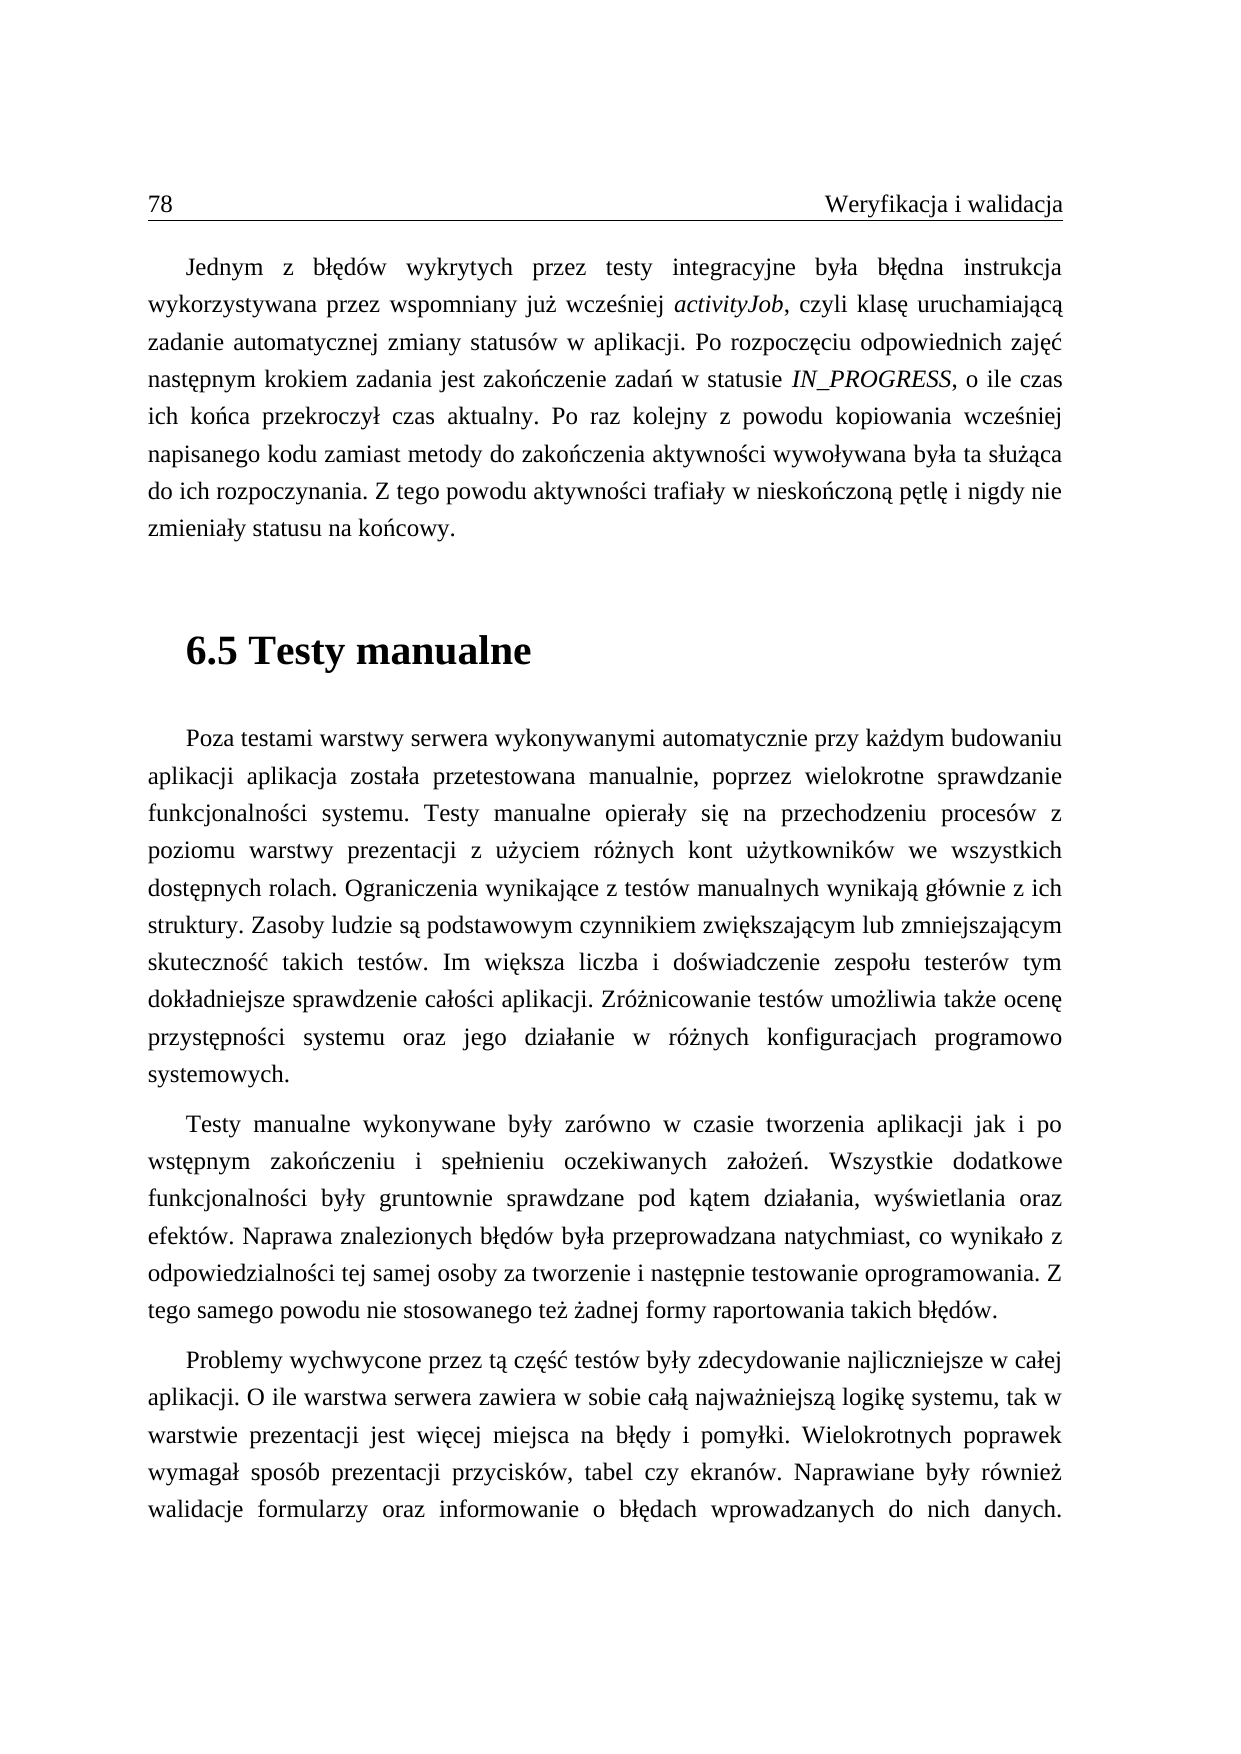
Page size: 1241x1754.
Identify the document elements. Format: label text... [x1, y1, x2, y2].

text Jednym z błędów wykrytych przez testy integracyjne była błędna instrukcja wykorzystywana przez wspomniany już wcześniej activityJob, czyli klasę uruchamiającą zadanie automatycznej zmiany statusów w aplikacji. Po rozpoczęciu odpowiednich zajęć następnym krokiem zadania jest zakończenie zadań w statusie IN_PROGRESS, o ile czas ich końca przekroczył czas aktualny. Po raz kolejny z powodu kopiowania wcześniej napisanego kodu zamiast metody do zakończenia aktywności wywoływana była ta służąca do ich rozpoczynania. Z tego powodu aktywności trafiały w nieskończoną pętlę i nigdy nie zmieniały statusu na końcowy. [148, 252, 1063, 542]
text Poza testami warstwy serwera wykonywanymi automatycznie przy każdym budowaniu aplikacji aplikacja została przetestowana manualnie, poprzez wielokrotne sprawdzanie funkcjonalności systemu. Testy manualne opierały się na przechodzeniu procesów z poziomu warstwy prezentacji z użyciem różnych kont użytkowników we wszystkich dostępnych rolach. Ograniczenia wynikające z testów manualnych wynikają głównie z ich struktury. Zasoby ludzie są podstawowym czynnikiem zwiększającym lub zmniejszającym skuteczność takich testów. Im większa liczba i doświadczenie zespołu testerów tym dokładniejsze sprawdzenie całości aplikacji. Zróżnicowanie testów umożliwia także ocenę przystępności systemu oraz jego działanie w różnych konfiguracjach programowo systemowych. [148, 723, 1063, 1088]
subtitle 6.5 Testy manualne [186, 626, 1063, 673]
text Testy manualne wykonywane były zarówno w czasie tworzenia aplikacji jak i po wstępnym zakończeniu i spełnieniu oczekiwanych założeń. Wszystkie dodatkowe funkcjonalności były gruntownie sprawdzane pod kątem działania, wyświetlania oraz efektów. Naprawa znalezionych błędów była przeprowadzana natychmiast, co wynikało z odpowiedzialności tej samej osoby za tworzenie i następnie testowanie oprogramowania. Z tego samego powodu nie stosowanego też żadnej formy raportowania takich błędów. [148, 1109, 1063, 1324]
